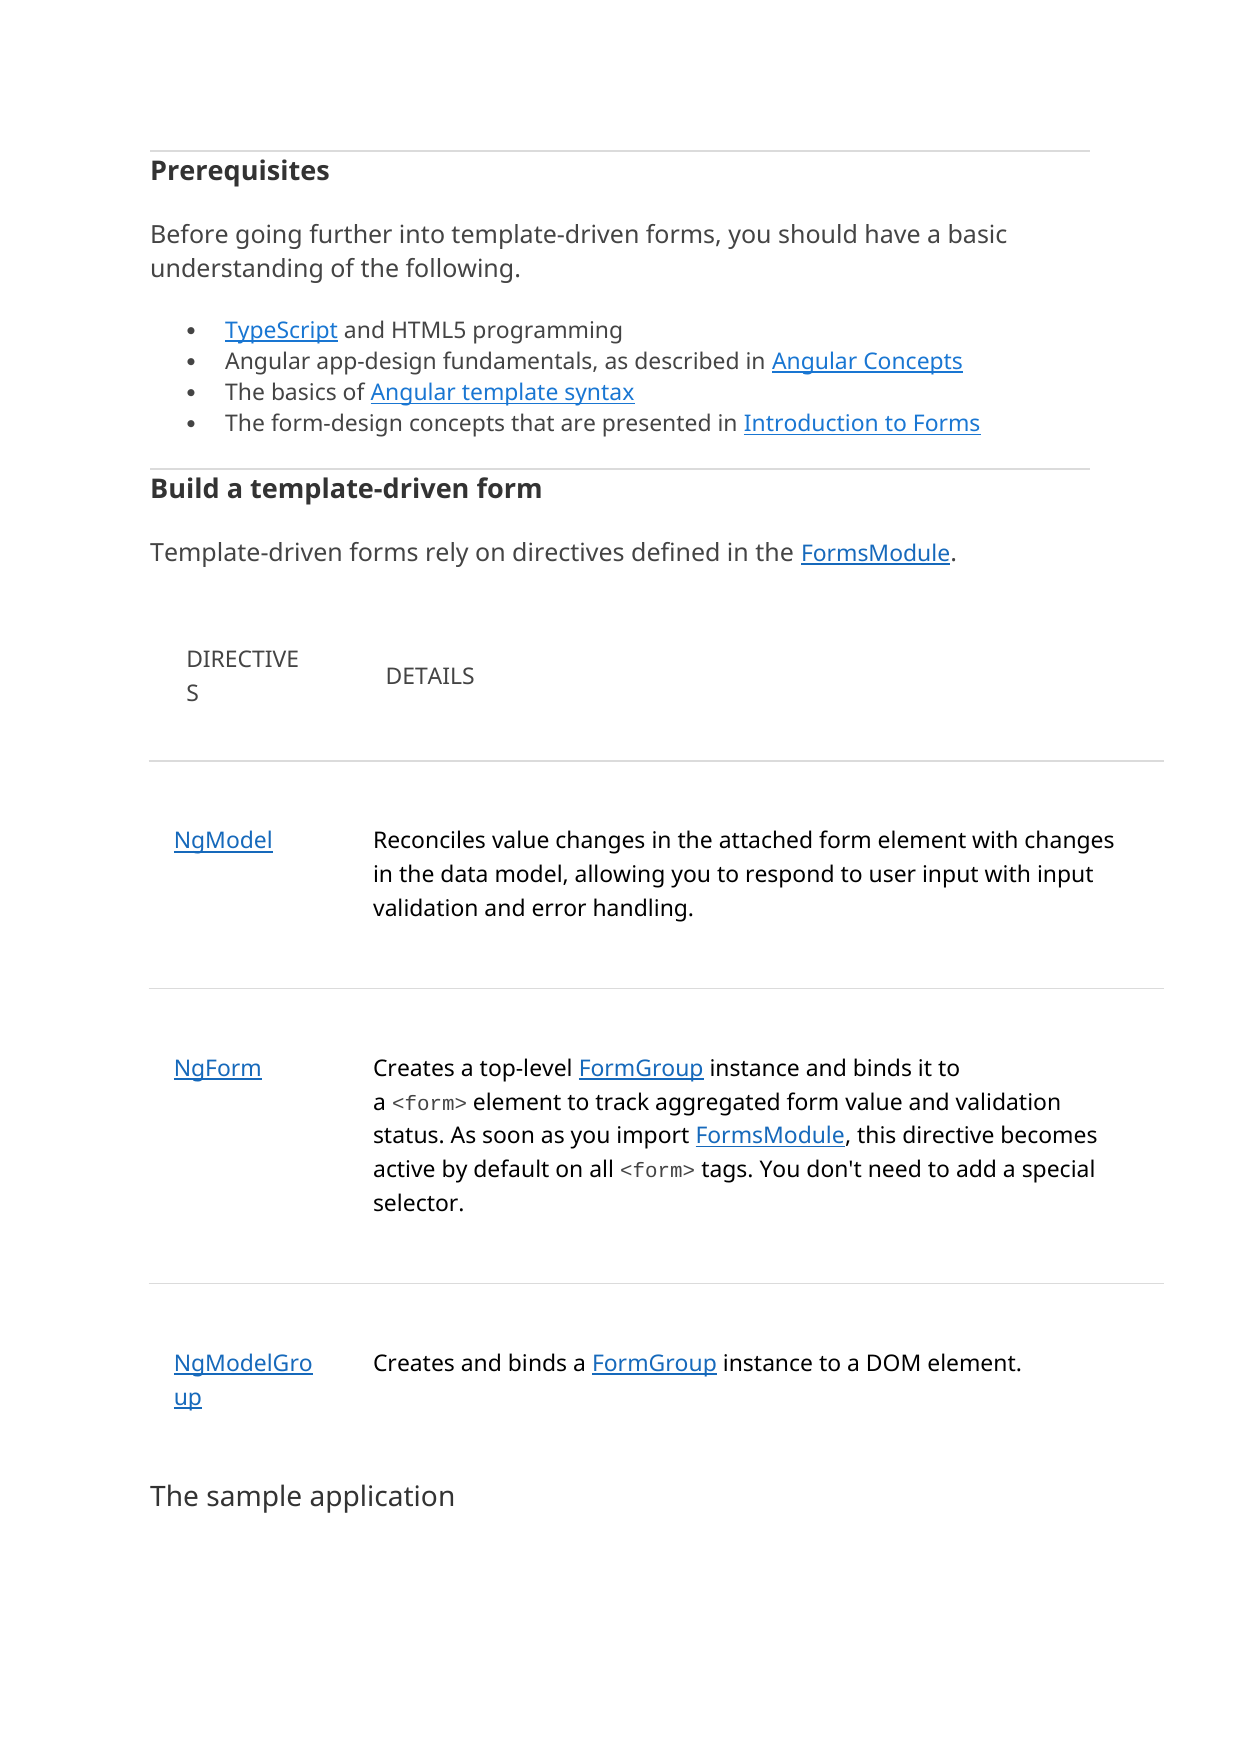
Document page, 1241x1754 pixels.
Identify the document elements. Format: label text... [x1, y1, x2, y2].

text Before going further into template-driven forms, you should have a basic understanding of the following. [150, 216, 1090, 284]
table_cell NgModel [149, 762, 348, 988]
table_cell Reconciles value changes in the attached form element with changes in the data model, allowing you to respond to user input with input validation and error handling. [348, 762, 1164, 988]
table_header DIRECTIVES [149, 593, 348, 760]
list Angular app-design fundamentals, as described in Angular Concepts [187, 345, 1090, 376]
subtitle The sample application [150, 1476, 1090, 1514]
table_cell Creates a top-level FormGroup instance and binds it to a <form> element to track aggregated form value and validation status. As soon as you import FormsModule, this directive becomes active by default on all <form> tags. You don't need to add a special selector. [348, 989, 1164, 1283]
list TypeScript and HTML5 programming [187, 314, 1090, 345]
list The basics of Angular template syntax [187, 376, 1090, 407]
text Template-driven forms rely on directives defined in the FormsModule. [150, 534, 1090, 568]
table_header DETAILS [348, 593, 1164, 760]
table_cell Creates and binds a FormGroup instance to a DOM element. [348, 1284, 1164, 1476]
subtitle Build a template-driven form [150, 470, 1090, 506]
table_cell NgModelGroup [149, 1284, 348, 1476]
list The form-design concepts that are presented in Introduction to Forms [187, 407, 1090, 439]
table_cell NgForm [149, 989, 348, 1283]
subtitle Prerequisites [150, 152, 1090, 188]
